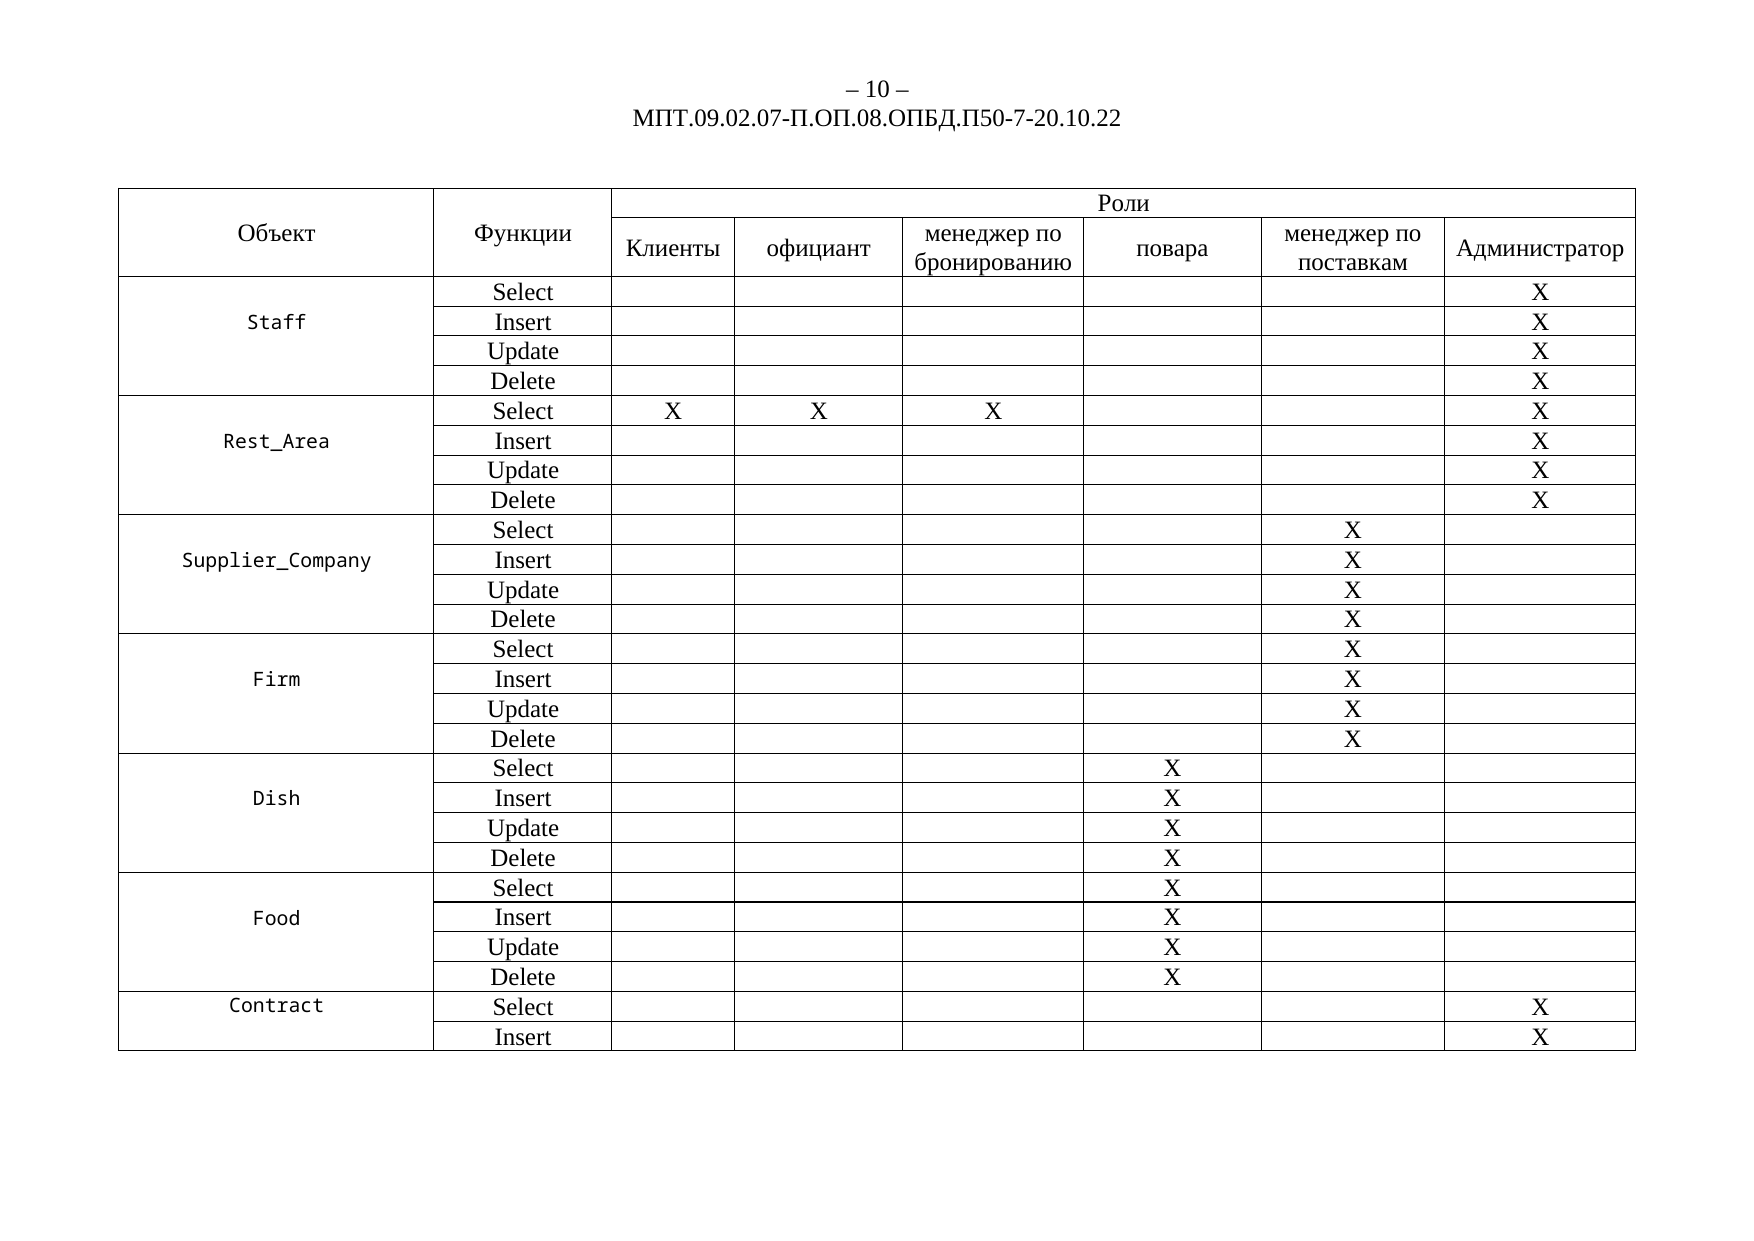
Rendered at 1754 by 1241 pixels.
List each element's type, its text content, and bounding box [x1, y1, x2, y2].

table_cell [612, 694, 734, 723]
table_cell [903, 873, 1083, 901]
table_cell [612, 336, 734, 365]
table_cell Update [434, 575, 611, 603]
table_cell [1445, 903, 1635, 931]
table_cell [1445, 545, 1635, 574]
table_cell [735, 277, 902, 306]
table_cell официант [735, 218, 902, 276]
table_cell [735, 724, 902, 752]
table_cell [903, 992, 1083, 1021]
table_cell X [1445, 485, 1635, 514]
table_cell [735, 485, 902, 514]
table_cell Клиенты [612, 218, 734, 276]
table_cell [735, 575, 902, 603]
table_cell [903, 545, 1083, 574]
table_cell [1084, 336, 1261, 365]
table_header Роли [612, 189, 1635, 217]
table_cell Insert [434, 664, 611, 693]
table_cell [1445, 515, 1635, 544]
table_cell X [1262, 515, 1444, 544]
table_cell Update [434, 456, 611, 484]
table_cell [612, 426, 734, 454]
table_cell [1084, 426, 1261, 454]
table_cell [903, 634, 1083, 663]
table_cell [612, 843, 734, 872]
table_cell [1262, 277, 1444, 306]
table_cell [735, 664, 902, 693]
table_cell [612, 873, 734, 901]
table_cell [1262, 426, 1444, 454]
table_cell Update [434, 336, 611, 365]
table_cell [612, 962, 734, 991]
table_cell Delete [434, 843, 611, 872]
table_cell [612, 575, 734, 603]
table_cell [612, 605, 734, 633]
table_cell Update [434, 813, 611, 842]
table_cell X [1084, 903, 1261, 931]
table_cell [612, 932, 734, 961]
table_cell Select [434, 754, 611, 782]
table_cell Contract [119, 992, 433, 1050]
table_cell X [1445, 426, 1635, 454]
table_cell X [1084, 873, 1261, 901]
table_cell X [1445, 1022, 1635, 1050]
table_cell [1084, 634, 1261, 663]
table_cell [1084, 396, 1261, 425]
table_cell X [1084, 843, 1261, 872]
table_cell Insert [434, 783, 611, 812]
table_cell Insert [434, 545, 611, 574]
table_cell Select [434, 396, 611, 425]
table_cell [1262, 307, 1444, 335]
table_cell [1445, 575, 1635, 603]
table_cell [1262, 873, 1444, 901]
table_cell [735, 336, 902, 365]
table_cell Select [434, 634, 611, 663]
table_cell [1084, 545, 1261, 574]
table_cell [735, 903, 902, 931]
table_cell Dish [119, 754, 433, 872]
table_cell [1084, 456, 1261, 484]
table_cell X [735, 396, 902, 425]
table_cell [903, 1022, 1083, 1050]
table_cell [612, 277, 734, 306]
table_cell [735, 515, 902, 544]
table_cell [735, 813, 902, 842]
table_cell [1262, 485, 1444, 514]
table_cell [1084, 485, 1261, 514]
table_cell [903, 664, 1083, 693]
table_cell [1084, 277, 1261, 306]
table_cell [1084, 724, 1261, 752]
table_cell X [1084, 783, 1261, 812]
table_cell [1262, 456, 1444, 484]
table_cell X [1262, 575, 1444, 603]
table_cell [1084, 664, 1261, 693]
table_cell [735, 962, 902, 991]
table_cell [903, 605, 1083, 633]
table_cell Firm [119, 634, 433, 752]
table_cell менеджер по поставкам [1262, 218, 1444, 276]
table_cell [903, 843, 1083, 872]
table_cell [1084, 605, 1261, 633]
table_cell Delete [434, 485, 611, 514]
table_cell X [1084, 962, 1261, 991]
table_cell [903, 426, 1083, 454]
table_cell [612, 724, 734, 752]
table_cell [1445, 813, 1635, 842]
table_cell Update [434, 932, 611, 961]
table_cell Rest_Area [119, 396, 433, 514]
table_cell [903, 932, 1083, 961]
table_cell X [1262, 634, 1444, 663]
table_cell [903, 575, 1083, 603]
table_cell [903, 515, 1083, 544]
table_cell [1445, 605, 1635, 633]
table_header Функции [434, 189, 611, 276]
table_cell Insert [434, 426, 611, 454]
table_cell [1445, 843, 1635, 872]
table_cell [1445, 634, 1635, 663]
table_cell [903, 724, 1083, 752]
table_cell [612, 545, 734, 574]
table_cell Insert [434, 307, 611, 335]
table_cell [1262, 843, 1444, 872]
table_cell [735, 456, 902, 484]
table_cell [1262, 932, 1444, 961]
table_cell [903, 754, 1083, 782]
table_cell повара [1084, 218, 1261, 276]
table_cell X [1445, 396, 1635, 425]
table_cell Insert [434, 1022, 611, 1050]
table_cell [735, 843, 902, 872]
table_cell X [1445, 307, 1635, 335]
table_cell [903, 813, 1083, 842]
table_cell [903, 694, 1083, 723]
table_cell [735, 783, 902, 812]
table_cell [1445, 754, 1635, 782]
table_cell [735, 873, 902, 901]
table_cell X [1445, 277, 1635, 306]
table_cell Supplier_Company [119, 515, 433, 633]
table_cell [612, 1022, 734, 1050]
table_cell Select [434, 277, 611, 306]
table_cell [735, 1022, 902, 1050]
table_cell X [1262, 724, 1444, 752]
table_cell [903, 783, 1083, 812]
table_cell [612, 664, 734, 693]
table_cell Staff [119, 277, 433, 395]
table_cell X [1445, 366, 1635, 395]
table_cell X [1084, 932, 1261, 961]
table_cell X [1262, 664, 1444, 693]
table_cell [612, 813, 734, 842]
table_cell X [1262, 545, 1444, 574]
table_cell X [1262, 694, 1444, 723]
table_cell менеджер по бронированию [903, 218, 1083, 276]
table_cell [1262, 813, 1444, 842]
table_cell X [1445, 992, 1635, 1021]
table_cell [1262, 1022, 1444, 1050]
table_cell Администратор [1445, 218, 1635, 276]
table_cell X [1445, 456, 1635, 484]
table_cell [1084, 575, 1261, 603]
table_cell [1262, 754, 1444, 782]
table_cell [735, 634, 902, 663]
table_cell [612, 307, 734, 335]
table_cell [903, 336, 1083, 365]
table_cell X [612, 396, 734, 425]
table_cell X [1262, 605, 1444, 633]
table_cell [1262, 962, 1444, 991]
table_cell X [1445, 336, 1635, 365]
table_cell [1445, 694, 1635, 723]
table_cell [1084, 366, 1261, 395]
table_cell [1445, 873, 1635, 901]
table_cell [1262, 903, 1444, 931]
table_cell [903, 366, 1083, 395]
table_cell [1084, 515, 1261, 544]
table_cell [1262, 366, 1444, 395]
table_cell [612, 485, 734, 514]
table_cell [612, 783, 734, 812]
table_cell Select [434, 992, 611, 1021]
table_cell [735, 932, 902, 961]
table_cell [903, 903, 1083, 931]
table_cell [1445, 724, 1635, 752]
table_cell Delete [434, 605, 611, 633]
table_cell [1445, 664, 1635, 693]
table_cell X [1084, 813, 1261, 842]
table_cell [612, 754, 734, 782]
table_cell Select [434, 873, 611, 901]
table_cell [1262, 992, 1444, 1021]
table_cell [735, 605, 902, 633]
table_cell [903, 485, 1083, 514]
table_cell [612, 903, 734, 931]
table_cell X [903, 396, 1083, 425]
table_cell Insert [434, 903, 611, 931]
table_cell [612, 366, 734, 395]
table_cell Delete [434, 366, 611, 395]
table_cell [903, 277, 1083, 306]
table_cell [1445, 783, 1635, 812]
table_cell [735, 545, 902, 574]
table_cell Update [434, 694, 611, 723]
table_cell [735, 754, 902, 782]
table_cell [612, 515, 734, 544]
table_cell [1084, 307, 1261, 335]
table_cell [735, 366, 902, 395]
table_cell [612, 456, 734, 484]
table_cell [1262, 396, 1444, 425]
table_cell [735, 307, 902, 335]
table_cell [903, 456, 1083, 484]
table_cell [1262, 336, 1444, 365]
table_cell [1262, 783, 1444, 812]
table_cell Delete [434, 962, 611, 991]
table_cell [1084, 694, 1261, 723]
table_cell X [1084, 754, 1261, 782]
table_cell [903, 962, 1083, 991]
table_cell [1084, 992, 1261, 1021]
table_header Объект [119, 189, 433, 276]
table_cell [735, 694, 902, 723]
table_cell [903, 307, 1083, 335]
table_cell [1084, 1022, 1261, 1050]
table_cell [612, 634, 734, 663]
table_cell [1445, 962, 1635, 991]
table_cell [735, 992, 902, 1021]
table_cell [735, 426, 902, 454]
table_cell [1445, 932, 1635, 961]
table_cell [612, 992, 734, 1021]
table_cell Delete [434, 724, 611, 752]
table_cell Select [434, 515, 611, 544]
table_cell Food [119, 873, 433, 991]
